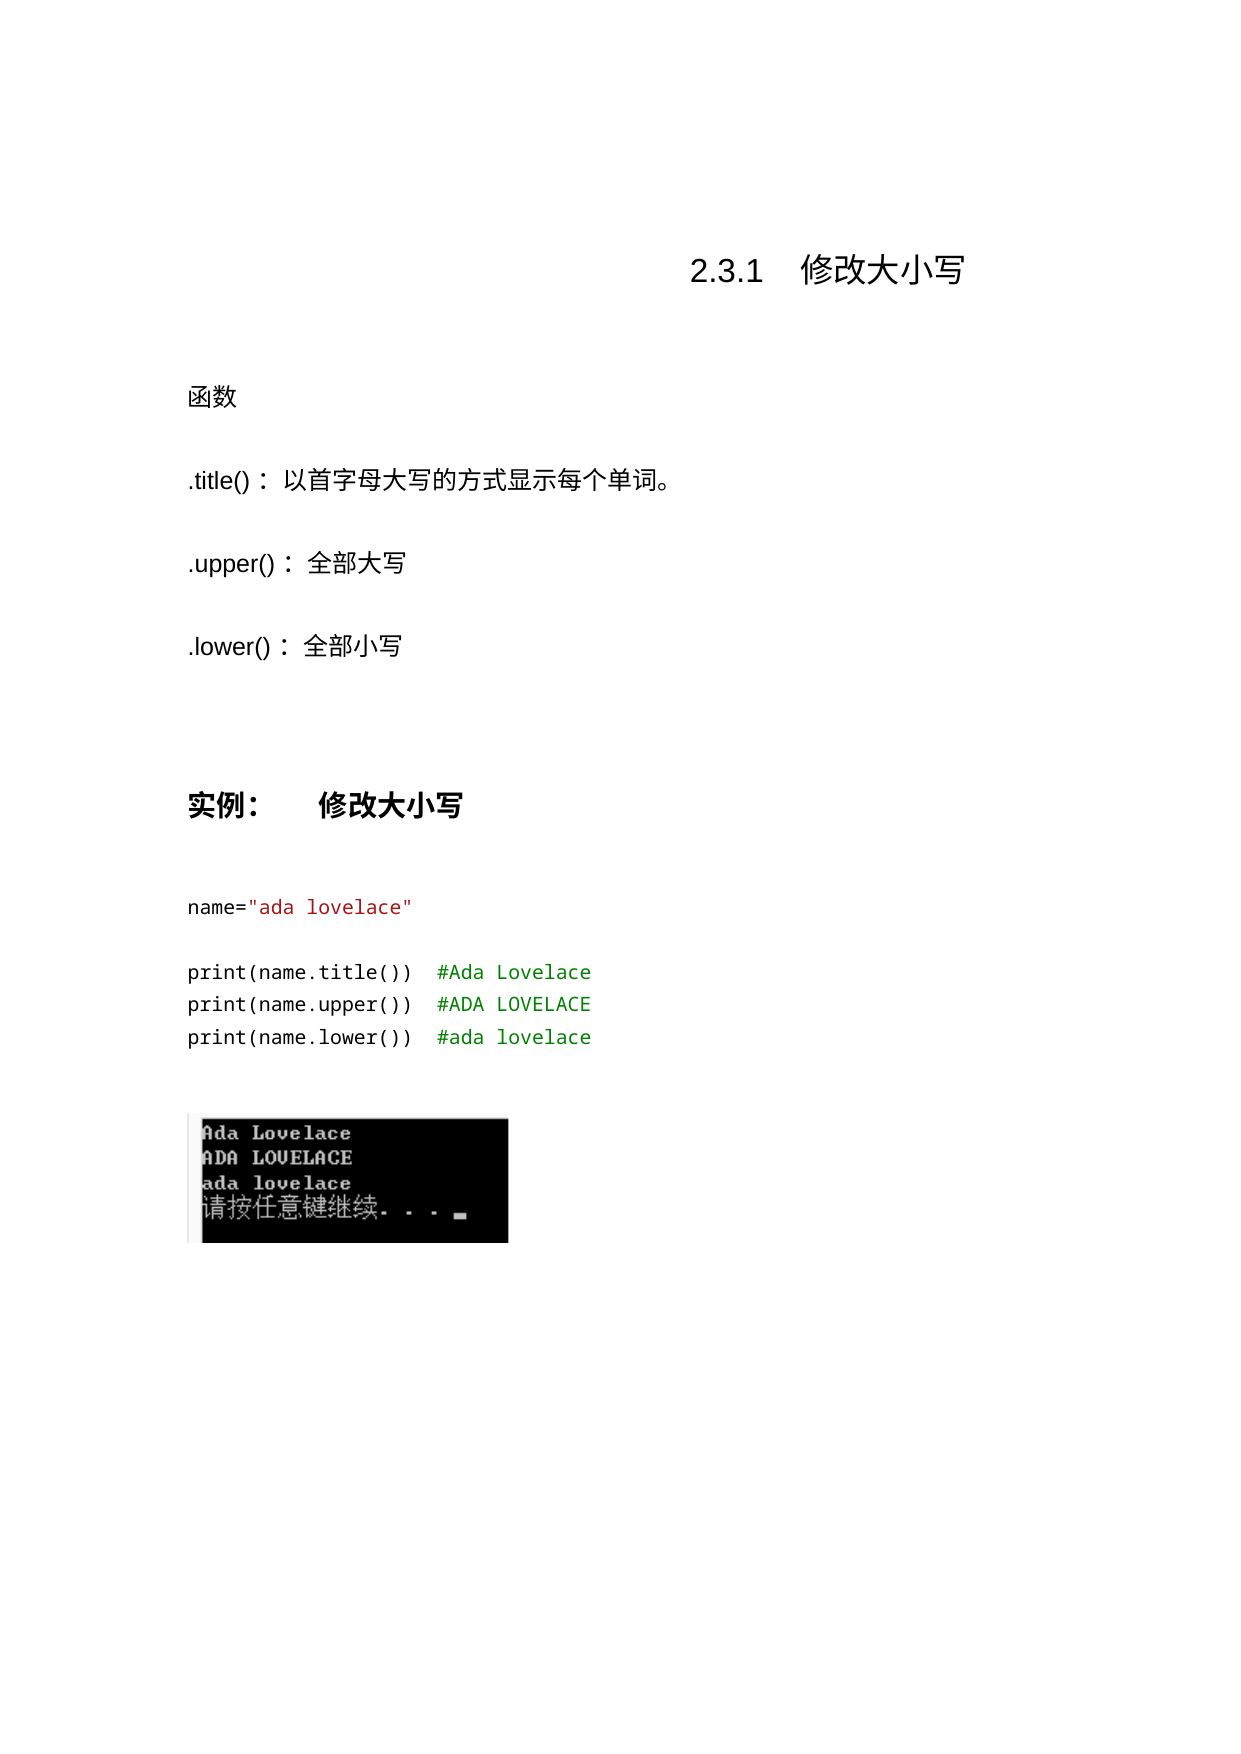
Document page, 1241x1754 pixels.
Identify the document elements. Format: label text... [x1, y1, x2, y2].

text print(name.lower()) #ada lovelace [187, 1021, 1053, 1053]
text .lower() ：全部小写 [187, 612, 1053, 677]
subtitle 修改大小写 [689, 236, 1053, 301]
text print(name.upper()) #ADA LOVELACE [187, 988, 1053, 1021]
picture [187, 1113, 509, 1243]
subtitle 修改大小写 [187, 772, 1053, 837]
text name="ada lovelace" [187, 891, 1053, 923]
text .upper() ：全部大写 [187, 529, 1053, 594]
text print(name.title()) #Ada Lovelace [187, 956, 1053, 988]
text .title() ：以首字母大写的方式显示每个单词。 [187, 446, 1053, 511]
text 函数 [187, 363, 1053, 428]
